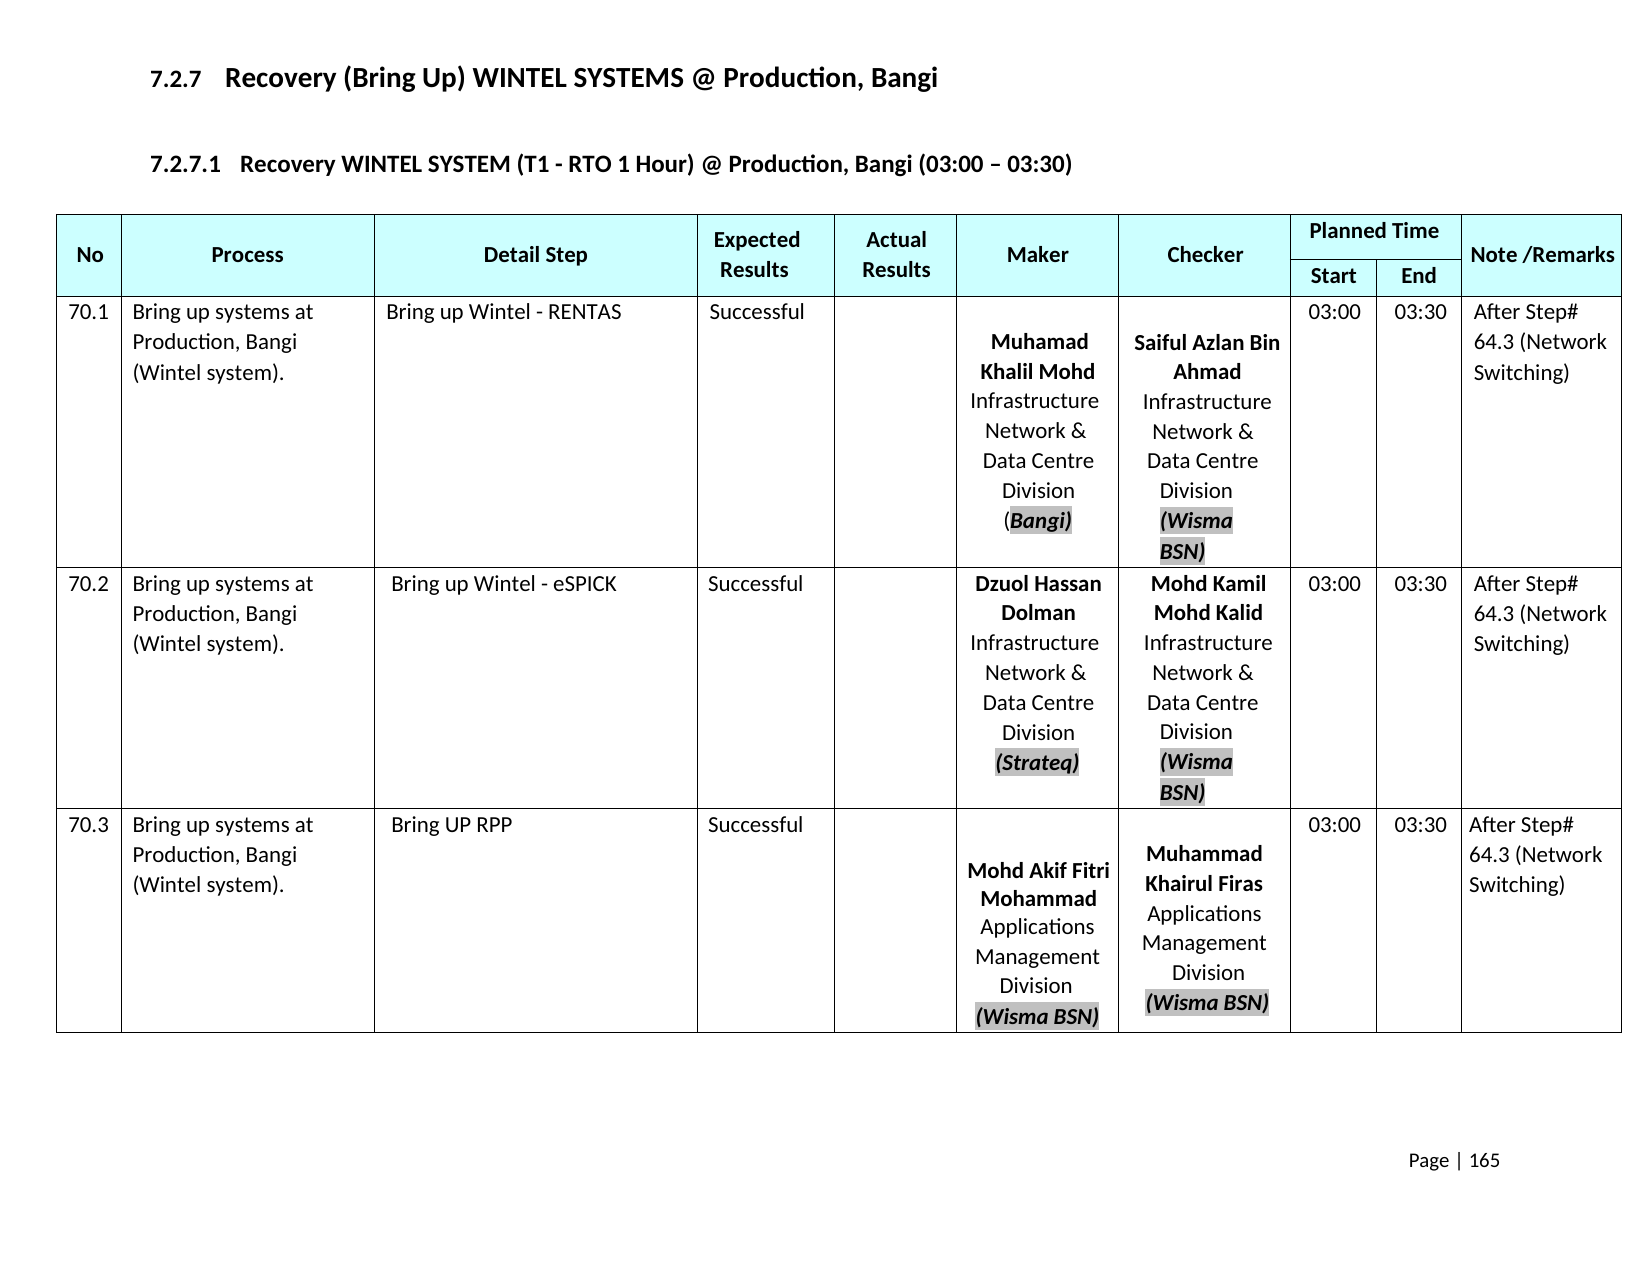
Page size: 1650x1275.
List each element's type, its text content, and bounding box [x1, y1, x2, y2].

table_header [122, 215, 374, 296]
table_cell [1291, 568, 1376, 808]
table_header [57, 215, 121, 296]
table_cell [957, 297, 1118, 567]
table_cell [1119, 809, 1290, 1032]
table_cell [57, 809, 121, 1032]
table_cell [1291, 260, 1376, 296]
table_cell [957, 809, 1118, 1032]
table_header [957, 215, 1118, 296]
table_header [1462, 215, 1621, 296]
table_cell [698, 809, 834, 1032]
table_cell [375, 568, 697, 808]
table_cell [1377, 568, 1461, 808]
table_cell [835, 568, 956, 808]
subtitle Recovery (Bring Up) WINTEL SYSTEMS @ Production, Bangi [150, 59, 1500, 95]
subtitle Recovery WINTEL SYSTEM (T1 - RTO 1 Hour) @ Production, Bangi (03:00 – 03:30) [150, 148, 1500, 179]
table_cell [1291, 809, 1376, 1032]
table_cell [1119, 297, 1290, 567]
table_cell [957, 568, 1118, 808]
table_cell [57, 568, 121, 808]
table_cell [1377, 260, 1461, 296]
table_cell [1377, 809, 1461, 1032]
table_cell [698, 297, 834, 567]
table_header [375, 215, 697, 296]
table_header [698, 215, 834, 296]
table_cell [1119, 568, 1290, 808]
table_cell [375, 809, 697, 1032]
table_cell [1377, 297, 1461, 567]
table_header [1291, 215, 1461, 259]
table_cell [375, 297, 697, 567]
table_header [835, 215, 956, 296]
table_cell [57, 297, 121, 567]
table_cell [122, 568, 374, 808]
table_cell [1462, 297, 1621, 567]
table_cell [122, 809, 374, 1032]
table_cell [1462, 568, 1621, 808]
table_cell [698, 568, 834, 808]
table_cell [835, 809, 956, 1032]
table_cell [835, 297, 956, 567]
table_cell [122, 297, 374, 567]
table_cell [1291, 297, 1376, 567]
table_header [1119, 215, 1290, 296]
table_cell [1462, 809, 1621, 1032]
